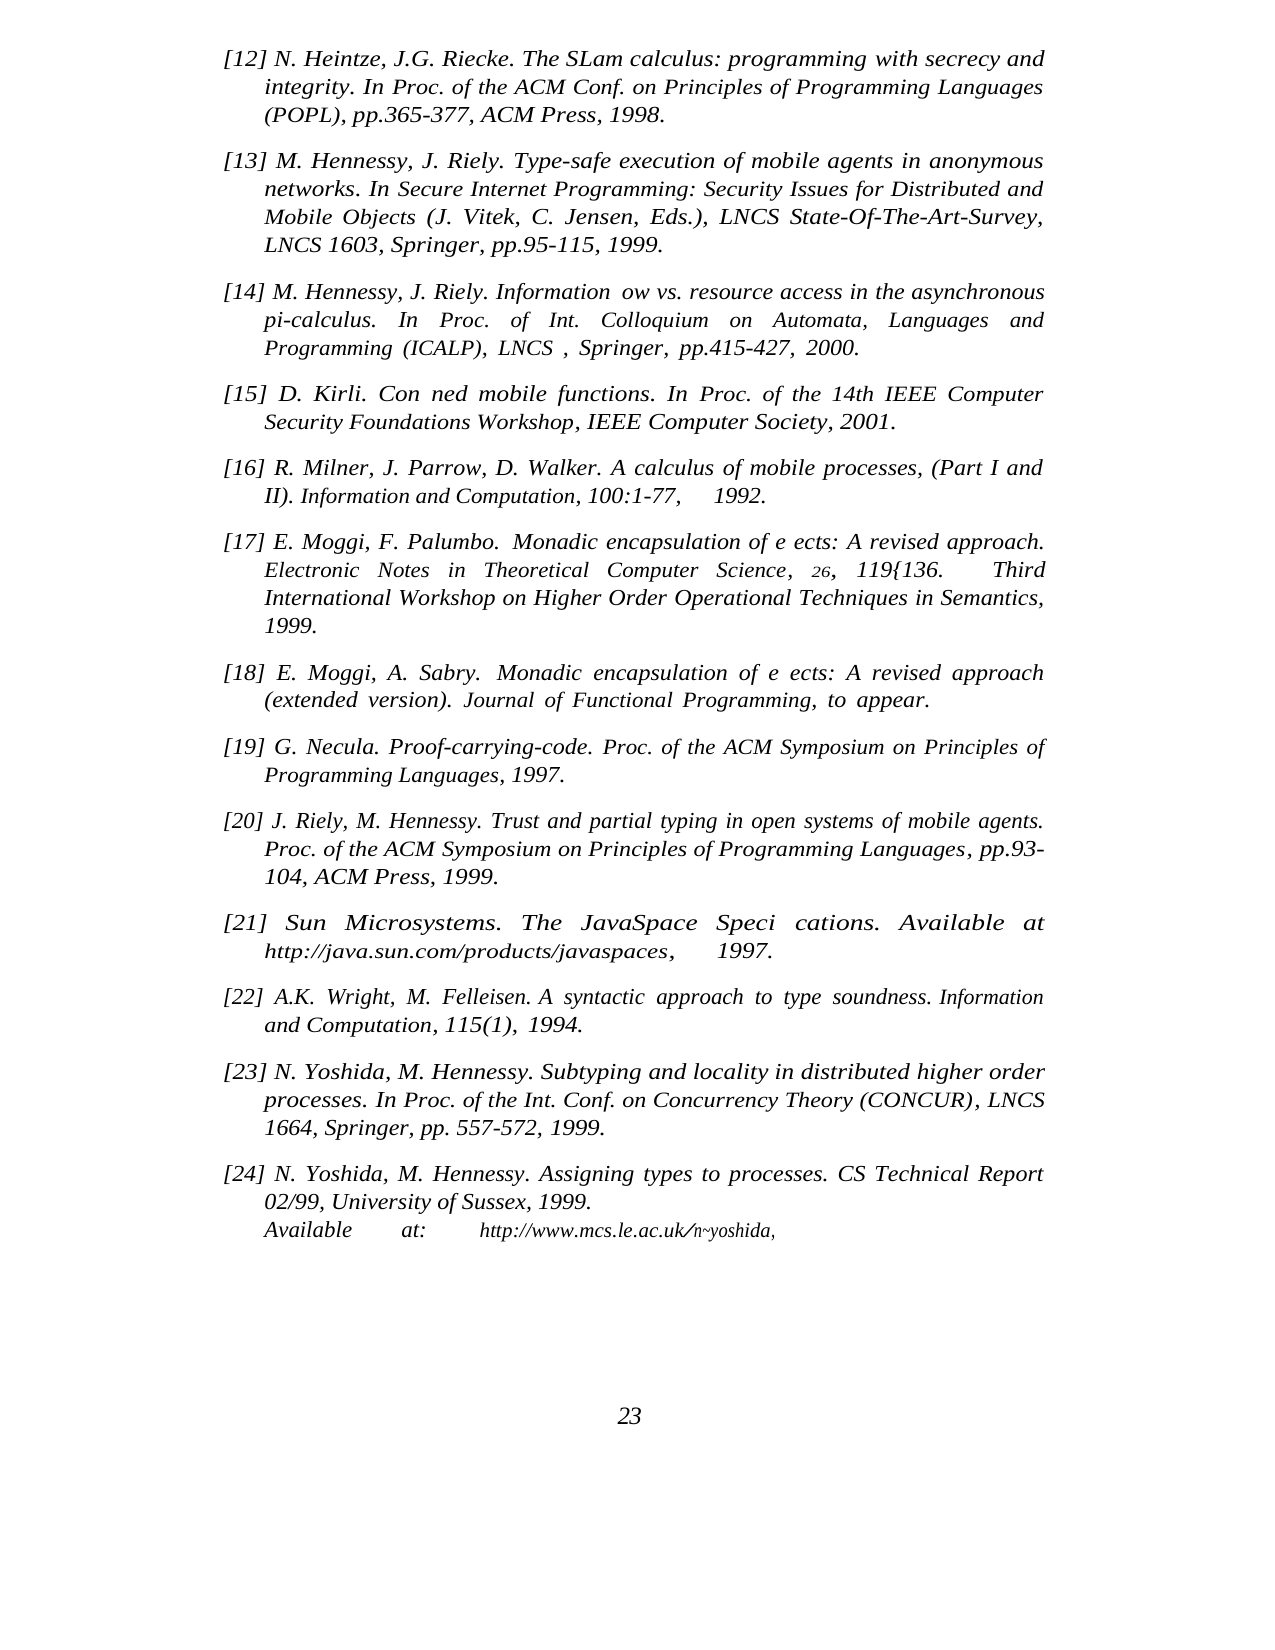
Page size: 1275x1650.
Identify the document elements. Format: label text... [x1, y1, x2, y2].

text Available at: http://www.mcs.le.ac.uk/n~yoshida, [264, 1216, 1096, 1242]
text [13] M. Hennessy, J. Riely. Type-safe execution of mobile agents in anonymous networks. In Secure Internet Programming: Security Issues for Distributed and Mobile Objects (J. Vitek, C. Jensen, Eds.), LNCS State-Of-The-Art-Survey, LNCS 1603, Springer, pp.95-115, 1999. [223, 148, 1045, 258]
text [24] N. Yoshida, M. Hennessy. Assigning types to processes. CS Technical Report 02/99, University of Sussex, 1999. [223, 1160, 1045, 1214]
text [20] J. Riely, M. Hennessy. Trust and partial typing in open systems of mobile agents. Proc. of the ACM Symposium on Principles of Programming Languages, pp.93- 104, ACM Press, 1999. [223, 807, 1045, 889]
text [16] R. Milner, J. Parrow, D. Walker. A calculus of mobile processes, (Part I and II). Information and Computation, 100:1-77, 1992. [223, 454, 1045, 508]
text [19] G. Necula. Proof-carrying-code. Proc. of the ACM Symposium on Principles of Programming Languages, 1997. [223, 733, 1045, 787]
text [14] M. Hennessy, J. Riely. Information ow vs. resource access in the asynchronous pi-calculus. In Proc. of Int. Colloquium on Automata, Languages and Programming (ICALP), LNCS , Springer, pp.415-427, 2000. [223, 278, 1045, 360]
text [22] A.K. Wright, M. Felleisen. A syntactic approach to type soundness. Information and Computation, 115(1), 1994. [223, 983, 1044, 1038]
text [17] E. Moggi, F. Palumbo. Monadic encapsulation of e ects: A revised approach. Electronic Notes in Theoretical Computer Science, 26, 119{136. Third International Workshop on Higher Order Operational Techniques in Semantics, 1999. [223, 528, 1046, 638]
text [15] D. Kirli. Con ned mobile functions. In Proc. of the 14th IEEE Computer Security Foundations Workshop, IEEE Computer Society, 2001. [223, 380, 1044, 434]
text [18] E. Moggi, A. Sabry. Monadic encapsulation of e ects: A revised approach (extended version). Journal of Functional Programming, to appear. [223, 658, 1045, 713]
text [21] Sun Microsystems. The JavaSpace Speci cations. Available at http://java.sun.com/products/javaspaces, 1997. [223, 909, 1044, 963]
text [12] N. Heintze, J.G. Riecke. The SLam calculus: programming with secrecy and integrity. In Proc. of the ACM Conf. on Principles of Programming Languages (POPL), pp.365-377, ACM Press, 1998. [223, 45, 1045, 128]
text [23] N. Yoshida, M. Hennessy. Subtyping and locality in distributed higher order processes. In Proc. of the Int. Conf. on Concurrency Theory (CONCUR), LNCS 1664, Springer, pp. 557-572, 1999. [223, 1058, 1045, 1140]
